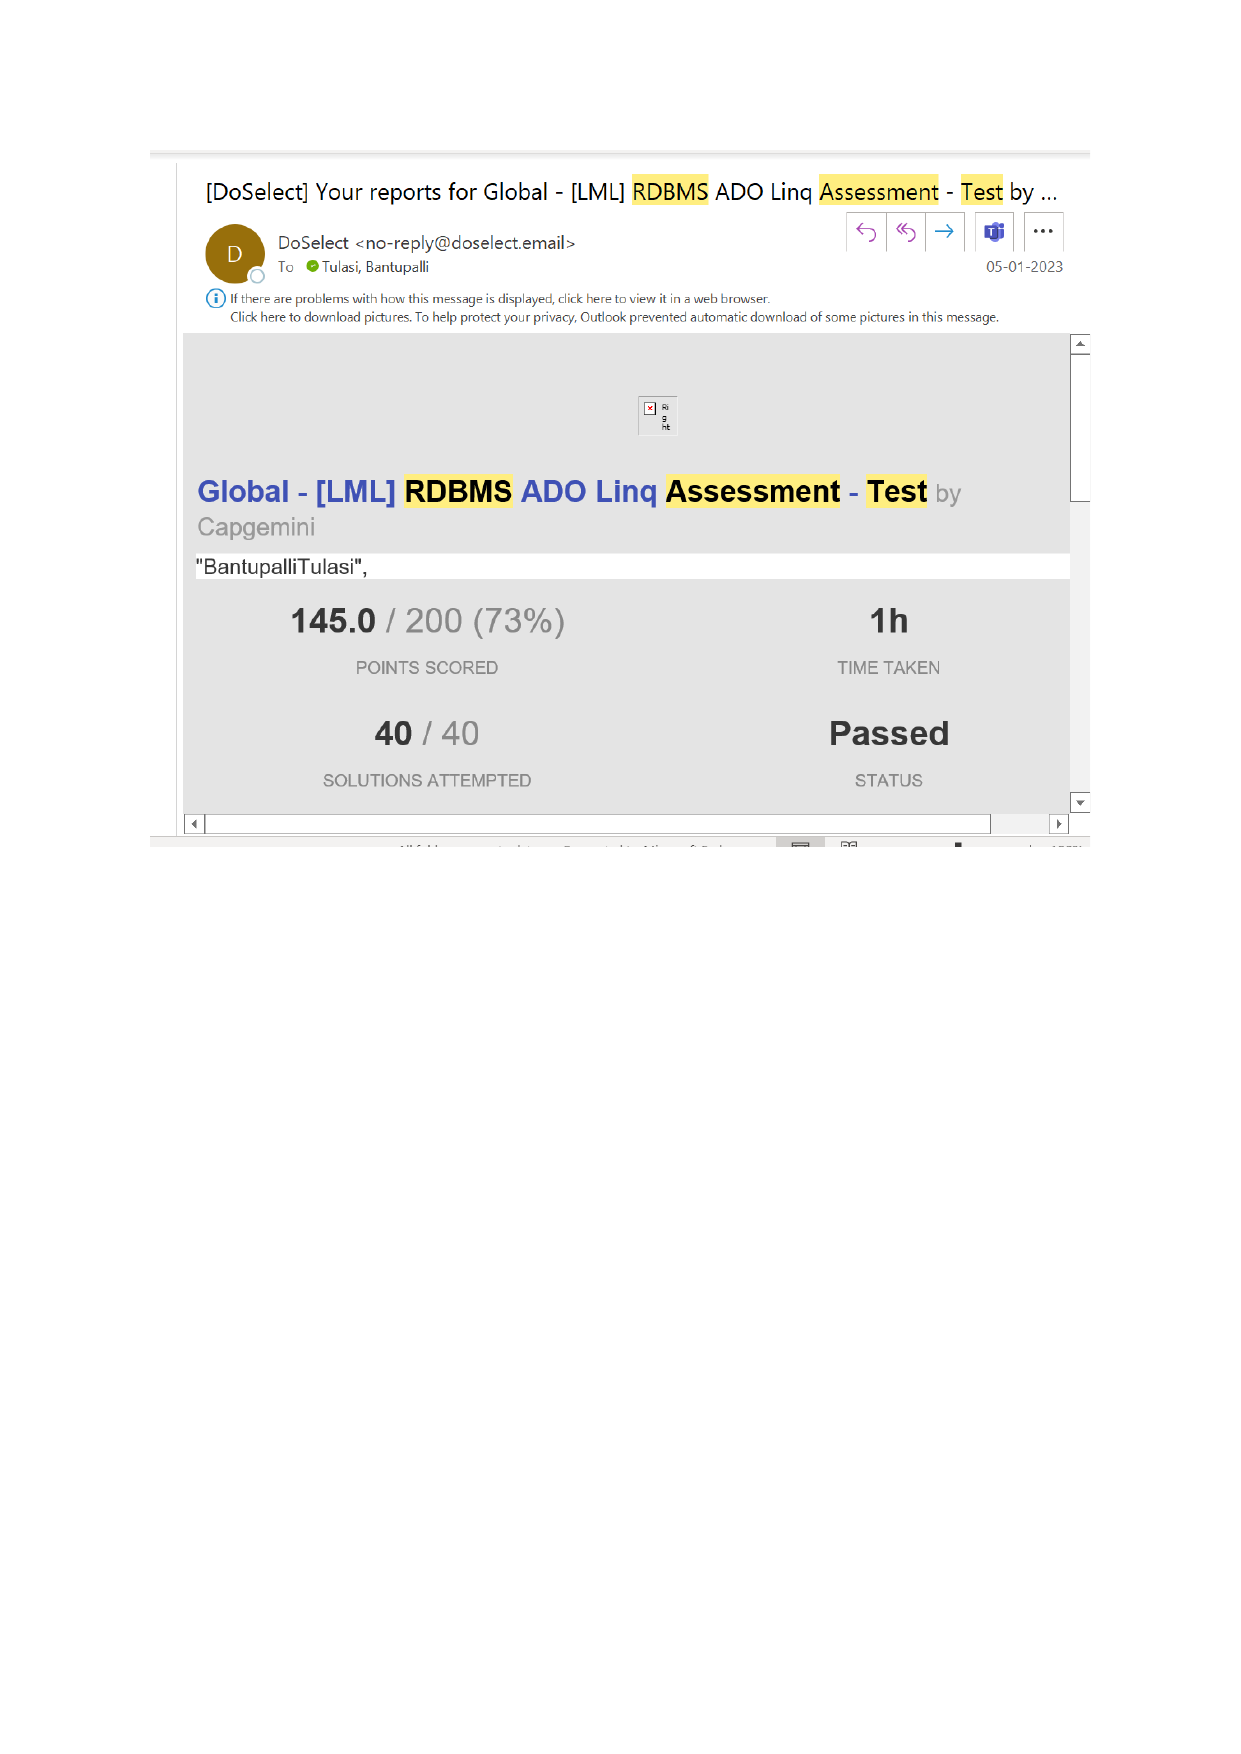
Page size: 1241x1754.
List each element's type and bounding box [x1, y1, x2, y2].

picture [150, 150, 1091, 847]
